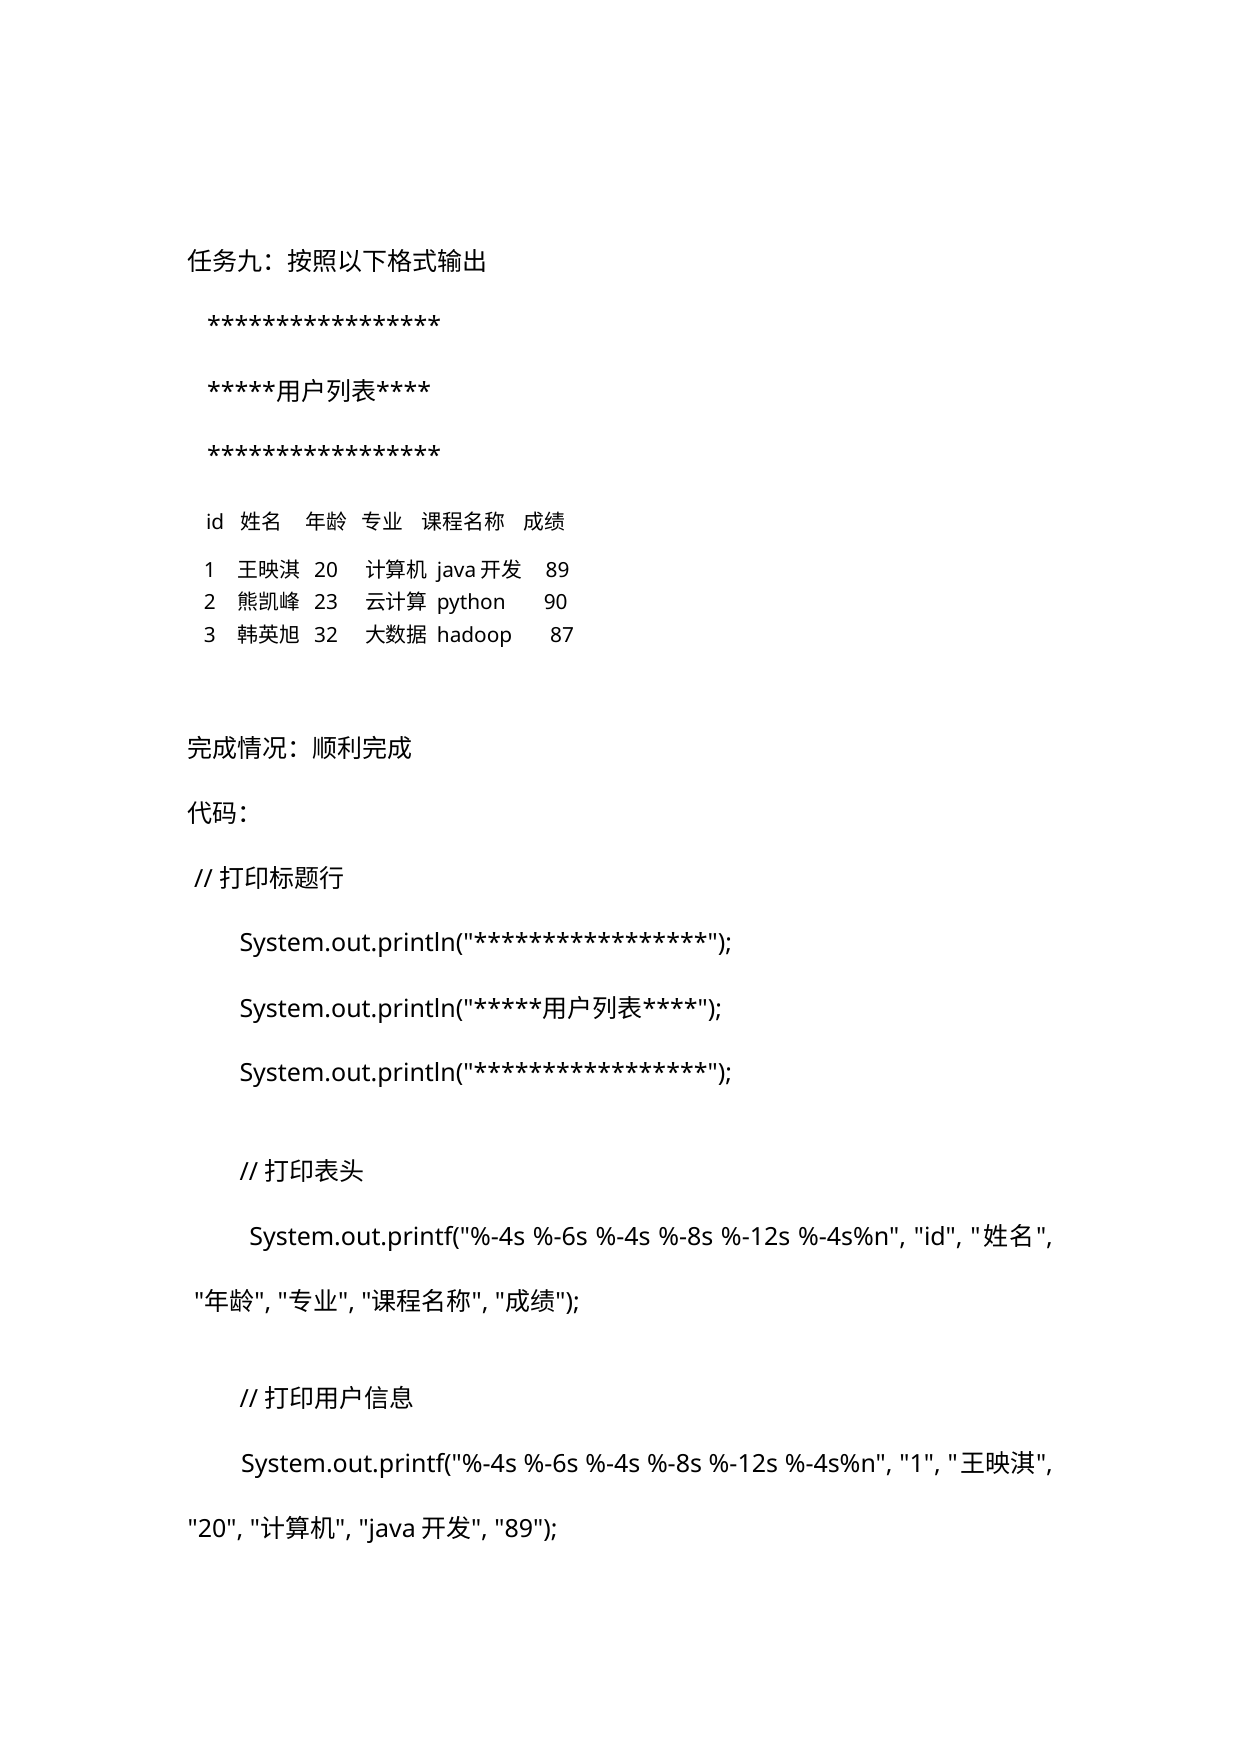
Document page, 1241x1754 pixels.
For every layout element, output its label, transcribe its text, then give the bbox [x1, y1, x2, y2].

text 代码： [187, 779, 1053, 844]
text System.out.println("*****用户列表****"); [187, 974, 1053, 1039]
text System.out.printf("%-4s %-6s %-4s %-8s %-12s %-4s%n", "1", "王映淇", "20", "计算机", "java开发", "89"); [187, 1429, 1053, 1559]
text // 打印用户信息 [187, 1364, 1053, 1429]
text // 打印表头 [187, 1137, 1053, 1202]
text // 打印标题行 [187, 844, 1053, 909]
text 完成情况：顺利完成 [187, 714, 1053, 779]
text System.out.println("*****************"); [187, 1039, 1053, 1104]
text System.out.println("*****************"); [187, 909, 1053, 974]
text System.out.printf("%-4s %-6s %-4s %-8s %-12s %-4s%n", "id", "姓名", "年龄", "专业", "课程名称", "成绩"); [187, 1202, 1053, 1332]
text 任务九：按照以下格式输出 ***************** *****用户列表**** ***************** id 姓名 年龄 专业 课程名称 成绩 1 王映淇 20 计算机 java开发 89 2 熊凯峰 23 云计算 python 90 3 韩英旭 32 大数据 hadoop 87 [187, 227, 1053, 649]
